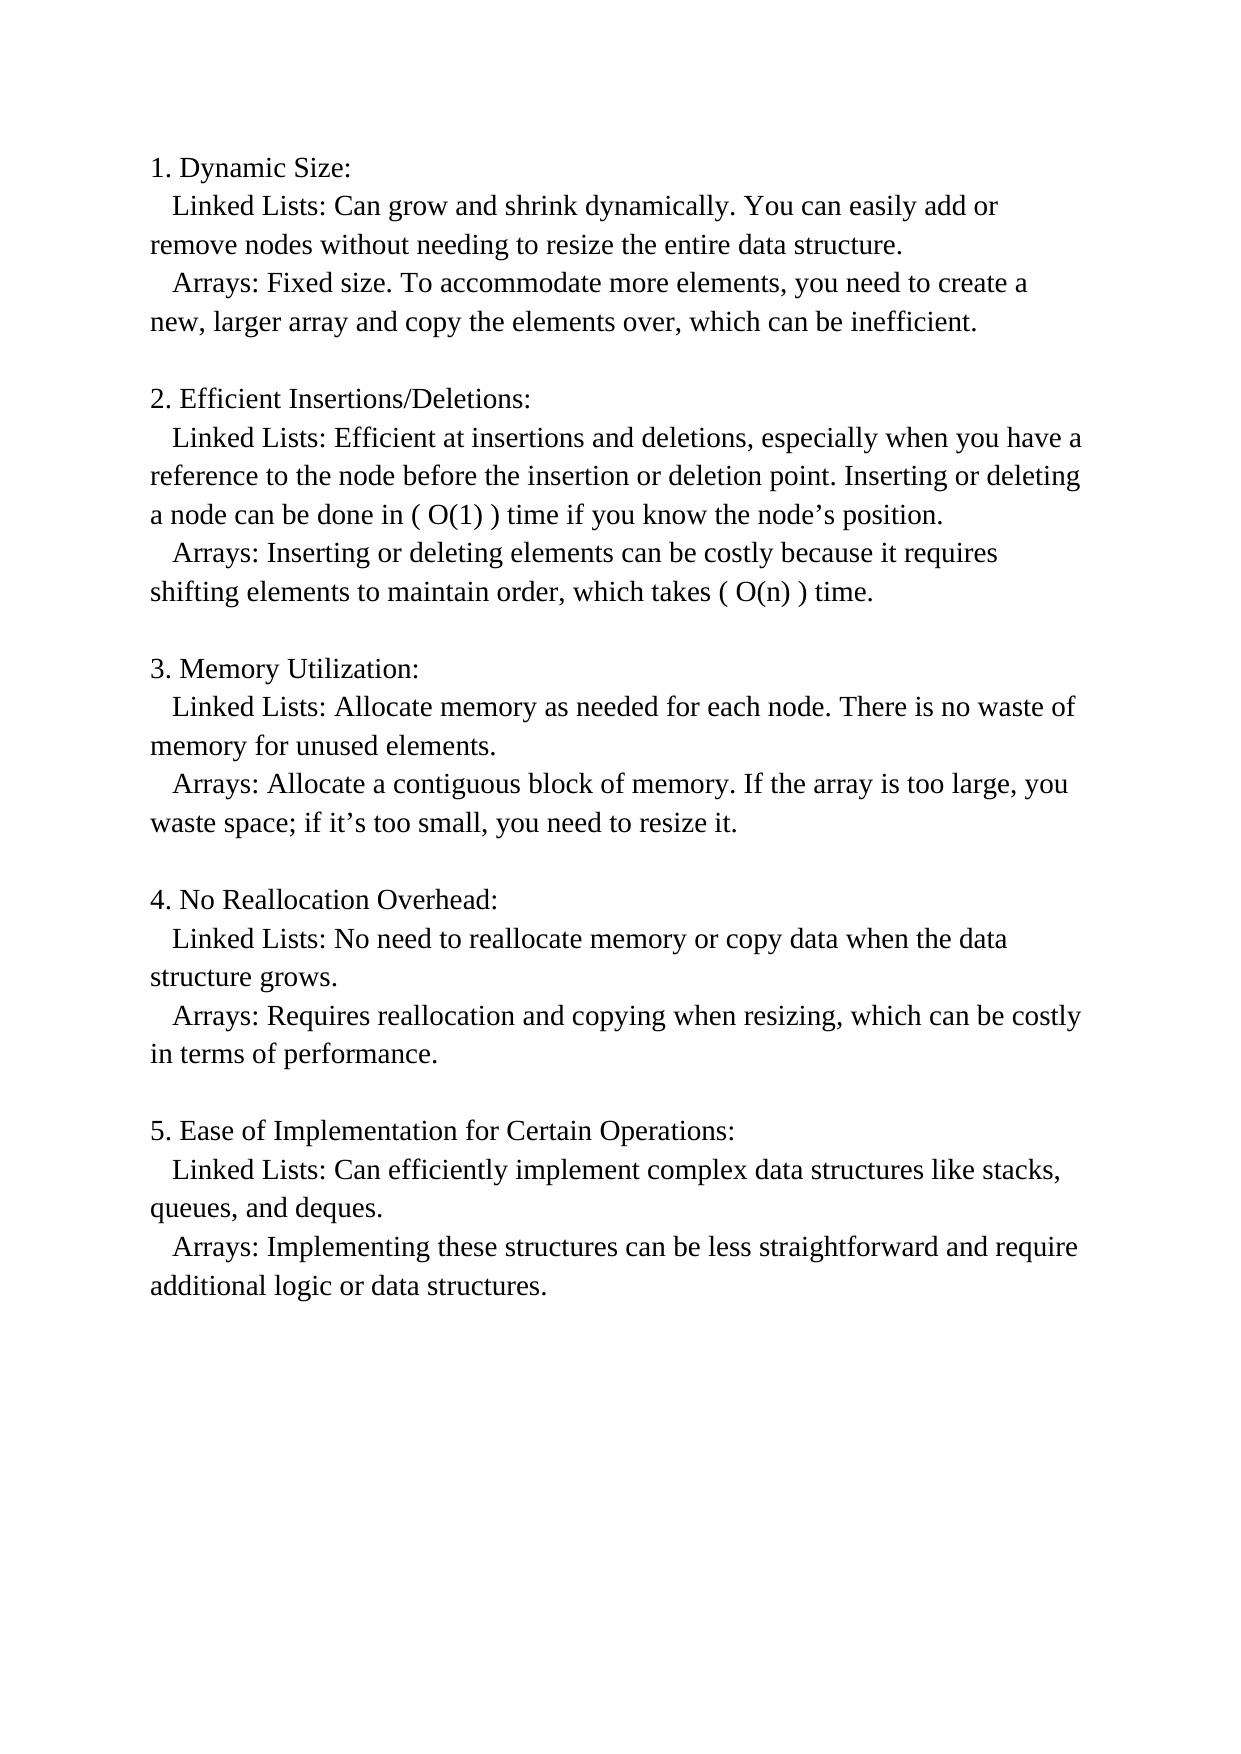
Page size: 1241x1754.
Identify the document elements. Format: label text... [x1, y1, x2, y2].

text Linked Lists: Allocate memory as needed for each node. There is no waste of memory for unused elements. [150, 689, 1090, 762]
text Arrays: Requires reallocation and copying when resizing, which can be costly in terms of performance. [150, 998, 1090, 1070]
text Linked Lists: No need to reallocate memory or copy data when the data structure grows. [150, 921, 1090, 993]
text 4. No Reallocation Overhead: [150, 882, 1090, 916]
text Linked Lists: Efficient at insertions and deletions, especially when you have a reference to the node before the insertion or deletion point. Inserting or deleting a node can be done in ( O(1) ) time if you know the node’s position. [150, 420, 1090, 530]
text 3. Memory Utilization: [150, 651, 1090, 684]
text Linked Lists: Can grow and shrink dynamically. You can easily add or remove nodes without needing to resize the entire data structure. [150, 188, 1090, 261]
text Arrays: Inserting or deleting elements can be costly because it requires shifting elements to maintain order, which takes ( O(n) ) time. [150, 535, 1090, 607]
text 2. Efficient Insertions/Deletions: [150, 381, 1090, 415]
text Arrays: Implementing these structures can be less straightforward and require additional logic or data structures. [150, 1229, 1090, 1301]
text 1. Dynamic Size: [150, 150, 1090, 183]
text Linked Lists: Can efficiently implement complex data structures like stacks, queues, and deques. [150, 1152, 1090, 1224]
text Arrays: Allocate a contiguous block of memory. If the array is too large, you waste space; if it’s too small, you need to resize it. [150, 767, 1090, 839]
text 5. Ease of Implementation for Certain Operations: [150, 1113, 1090, 1147]
text Arrays: Fixed size. To accommodate more elements, you need to create a new, larger array and copy the elements over, which can be inefficient. [150, 266, 1090, 338]
